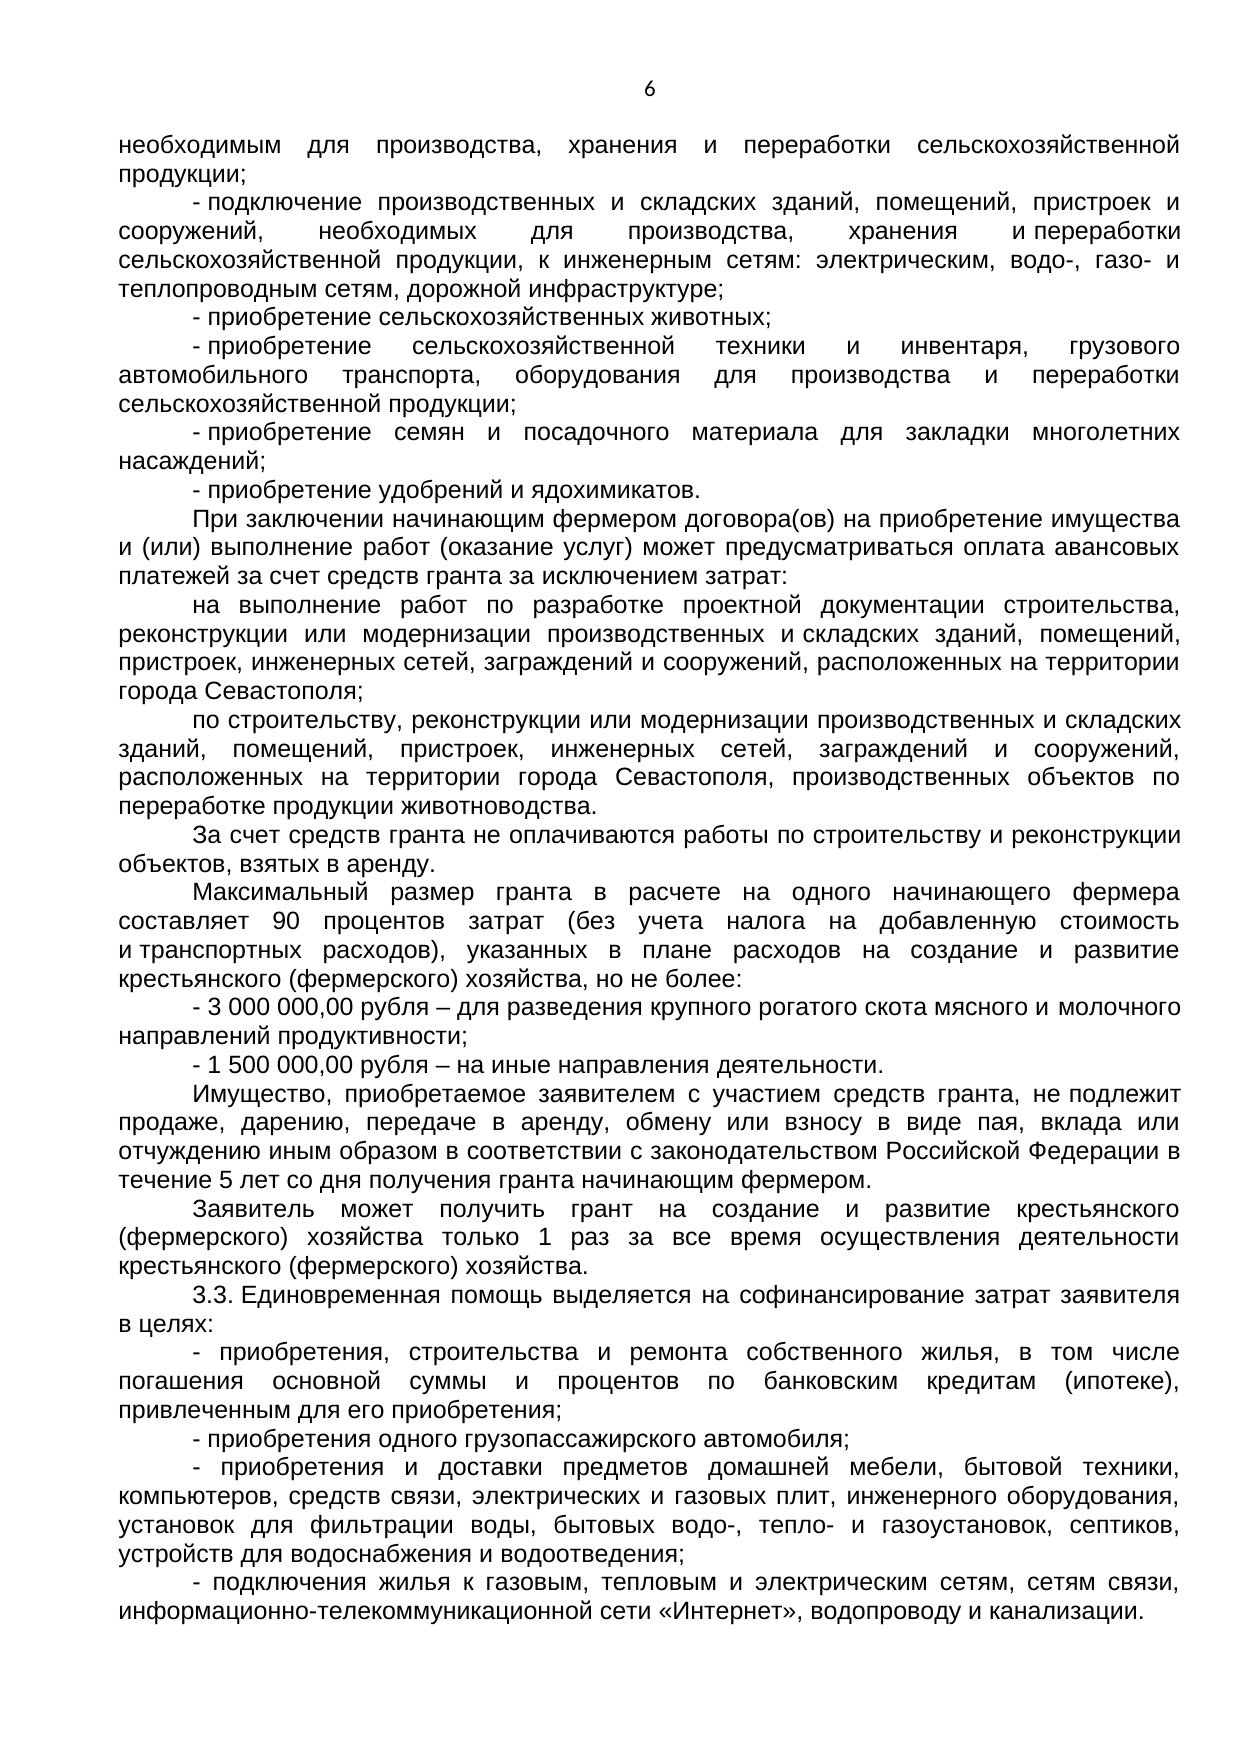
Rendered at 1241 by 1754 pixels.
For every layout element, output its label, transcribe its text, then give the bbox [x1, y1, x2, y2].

text - приобретения, строительства и ремонта собственного жилья, в том числе погашения основной суммы и процентов по банковским кредитам (ипотеке), привлеченным для его приобретения; [118, 1337, 1181, 1424]
text на выполнение работ по разработке проектной документации строительства, реконструкции или модернизации производственных и складских зданий, помещений, пристроек, инженерных сетей, заграждений и сооружений, расположенных на территории города Севастополя; [118, 590, 1181, 705]
text - приобретения одного грузопассажирского автомобиля; [118, 1424, 1181, 1452]
text - приобретение семян и посадочного материала для закладки многолетних насаждений; [118, 417, 1181, 475]
text Имущество, приобретаемое заявителем с участием средств гранта, не подлежит продаже, дарению, передаче в аренду, обмену или взносу в виде пая, вклада или отчуждению иным образом в соответствии с законодательством Российской Федерации в течение 5 лет со дня получения гранта начинающим фермером. [118, 1079, 1181, 1194]
text За счет средств гранта не оплачиваются работы по строительству и реконструкции объектов, взятых в аренду. [118, 820, 1181, 877]
text 3.3. Единовременная помощь выделяется на софинансирование затрат заявителя в целях: [118, 1280, 1181, 1337]
text - 1 500 000,00 рубля – на иные направления деятельности. [118, 1050, 1181, 1079]
text - приобретение сельскохозяйственных животных; [118, 302, 1181, 331]
text - подключения жилья к газовым, тепловым и электрическим сетям, сетям связи, информационно-телекоммуникационной сети «Интернет», водопроводу и канализации. [118, 1567, 1181, 1625]
text - 3 000 000,00 рубля – для разведения крупного рогатого скота мясного и молочного направлений продуктивности; [118, 992, 1181, 1050]
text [118, 130, 1181, 187]
text - приобретение сельскохозяйственной техники и инвентаря, грузового автомобильного транспорта, оборудования для производства и переработки сельскохозяйственной продукции; [118, 331, 1181, 417]
text - приобретения и доставки предметов домашней мебели, бытовой техники, компьютеров, средств связи, электрических и газовых плит, инженерного оборудования, установок для фильтрации воды, бытовых водо-, тепло- и газоустановок, септиков, устройств для водоснабжения и водоотведения; [118, 1452, 1181, 1567]
text по строительству, реконструкции или модернизации производственных и складских зданий, помещений, пристроек, инженерных сетей, заграждений и сооружений, расположенных на территории города Севастополя, производственных объектов по переработке продукции животноводства. [118, 705, 1181, 820]
text - приобретение удобрений и ядохимикатов. [118, 475, 1181, 504]
text При заключении начинающим фермером договора(ов) на приобретение имущества и (или) выполнение работ (оказание услуг) может предусматриваться оплата авансовых платежей за счет средств гранта за исключением затрат: [118, 504, 1181, 590]
text - подключение производственных и складских зданий, помещений, пристроек и сооружений, необходимых для производства, хранения и переработки сельскохозяйственной продукции, к инженерным сетям: электрическим, водо-, газо- и теплопроводным сетям, дорожной инфраструктуре; [118, 187, 1181, 302]
text Заявитель может получить грант на создание и развитие крестьянского (фермерского) хозяйства только 1 раз за все время осуществления деятельности крестьянского (фермерского) хозяйства. [118, 1194, 1181, 1280]
text Максимальный размер гранта в расчете на одного начинающего фермера составляет 90 процентов затрат (без учета налога на добавленную стоимость и транспортных расходов), указанных в плане расходов на создание и развитие крестьянского (фермерского) хозяйства, но не более: [118, 877, 1181, 992]
